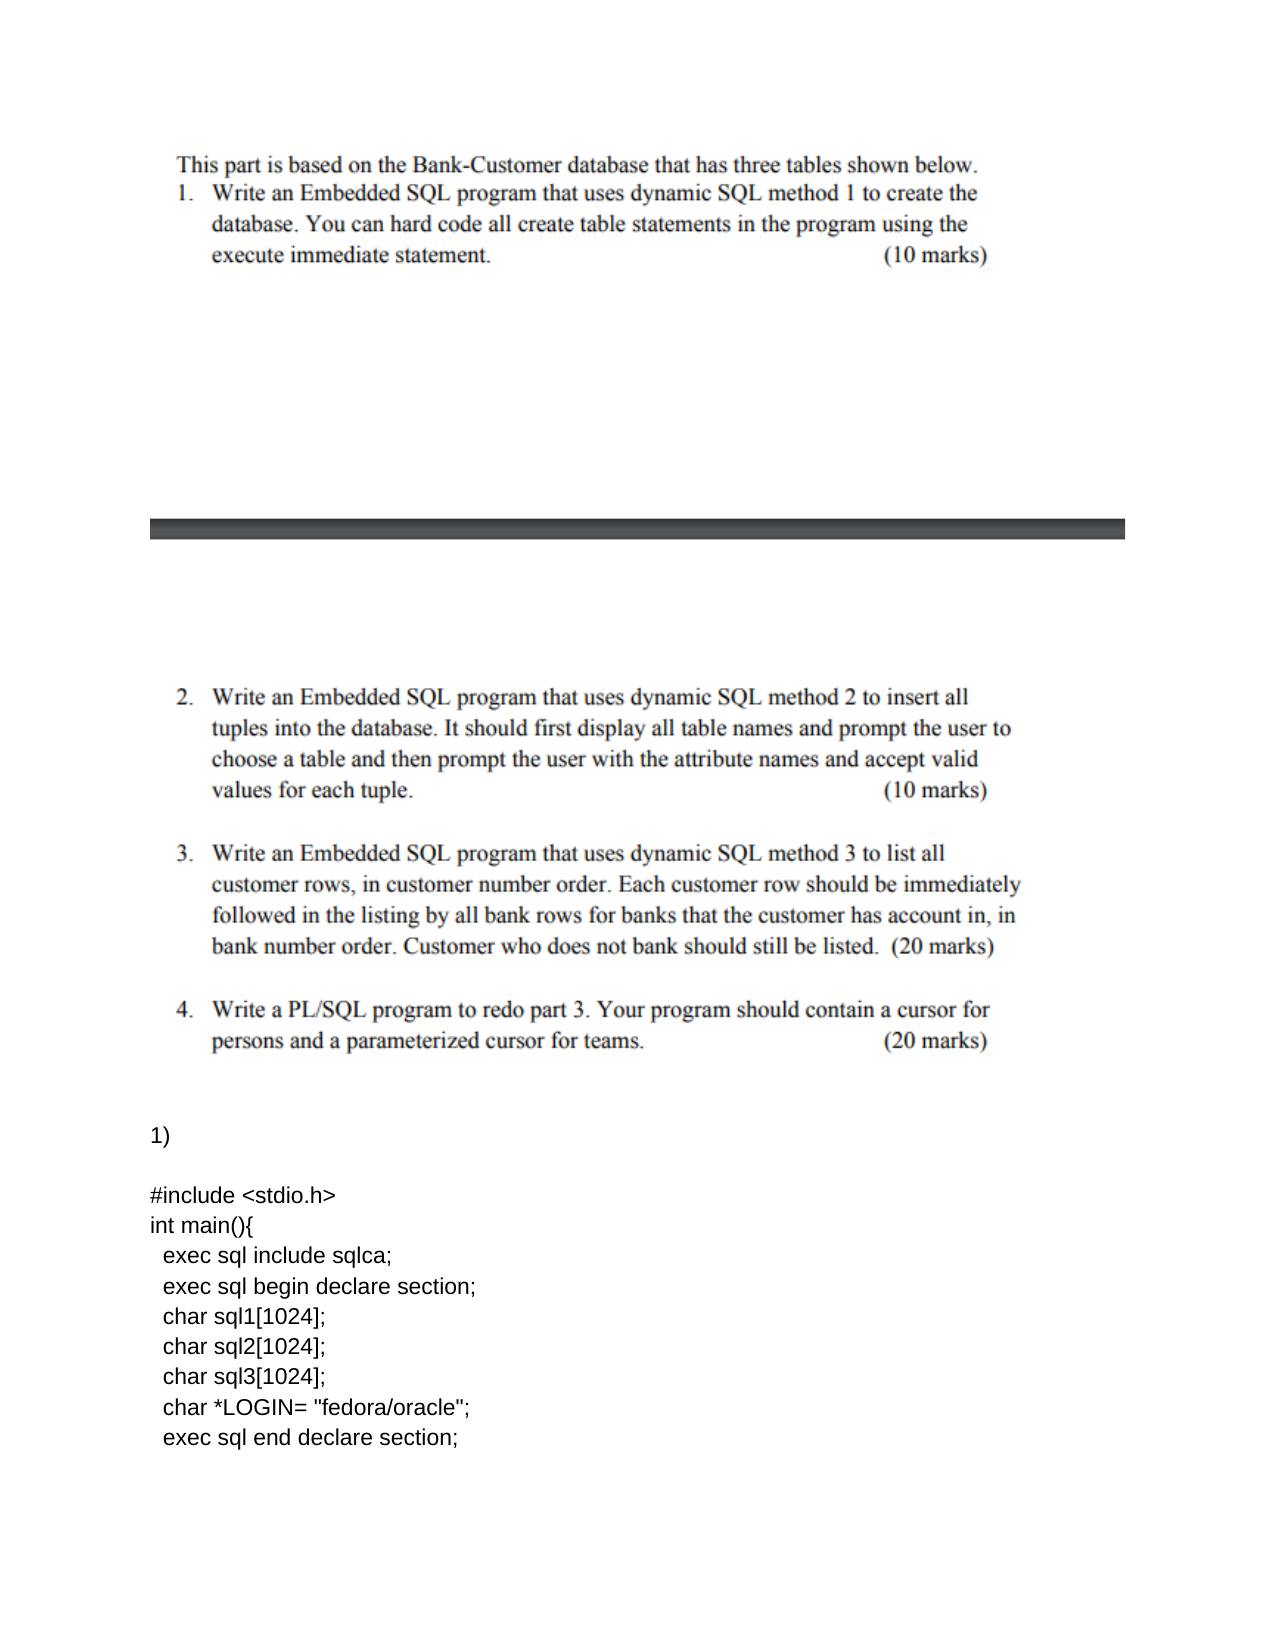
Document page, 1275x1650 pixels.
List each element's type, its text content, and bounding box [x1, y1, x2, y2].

text char sql3[1024]; [150, 1363, 1125, 1389]
text char sql2[1024]; [150, 1333, 1125, 1359]
text 1) [150, 1122, 1125, 1148]
text #include <stdio.h> [150, 1182, 1125, 1208]
picture [150, 150, 1125, 1088]
text int main(){ [150, 1212, 1125, 1238]
text exec sql include sqlca; [150, 1242, 1125, 1269]
text char sql1[1024]; [150, 1303, 1125, 1329]
text exec sql begin declare section; [150, 1273, 1125, 1299]
text exec sql end declare section; [150, 1424, 1125, 1450]
text char *LOGIN= "fedora/oracle"; [150, 1393, 1125, 1420]
